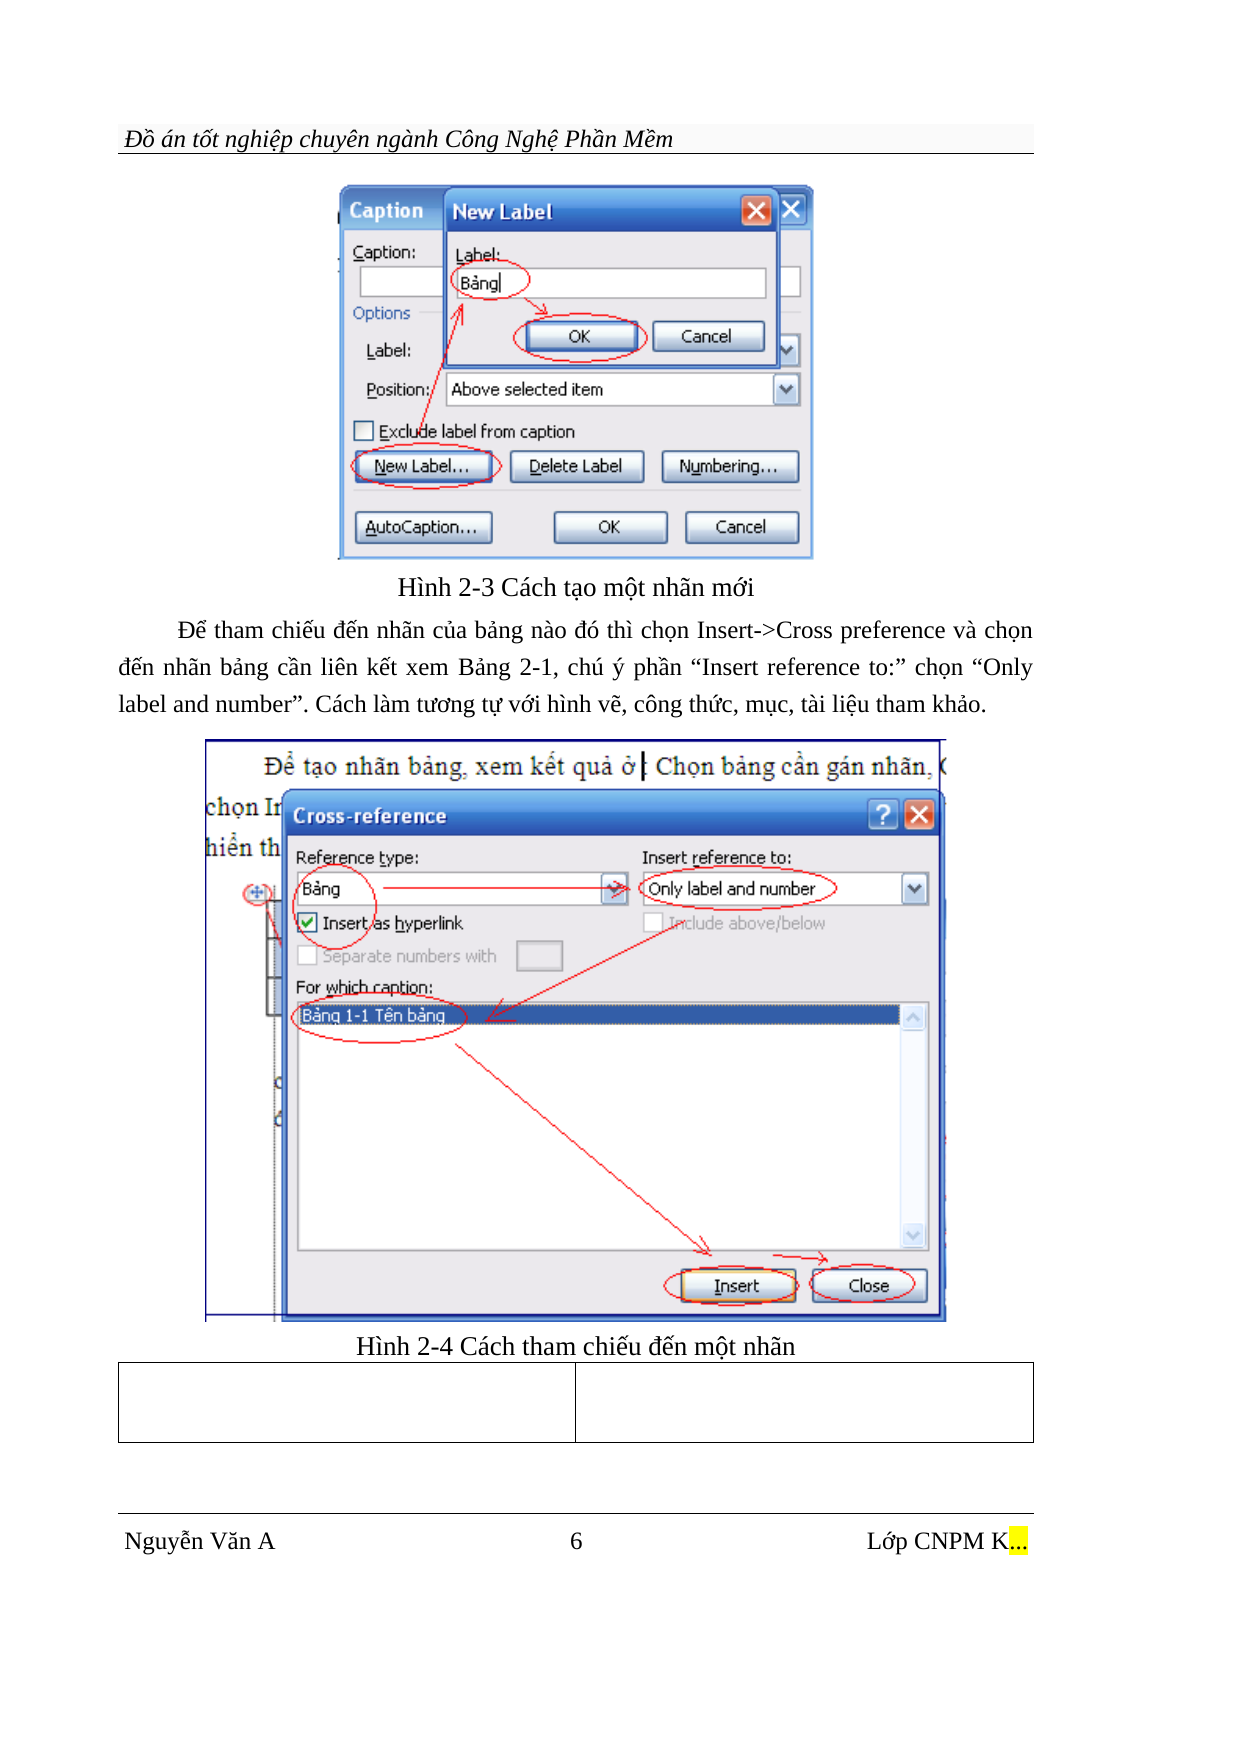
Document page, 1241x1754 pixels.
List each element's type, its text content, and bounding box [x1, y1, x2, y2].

picture [335, 182, 817, 563]
text Để tham chiếu đến nhãn của bảng nào đó thì chọn Insert->Cross preference và chọn đến nhãn bảng cần liên kết xem Bảng 2-1, chú ý phần “Insert reference to:” chọn “Only label and number”. Cách làm tương tự với hình vẽ, công thức, mục, tài liệu tham khảo. [118, 615, 1033, 718]
table_header [576, 1363, 1033, 1442]
table_header [119, 1363, 575, 1442]
picture [205, 739, 947, 1322]
